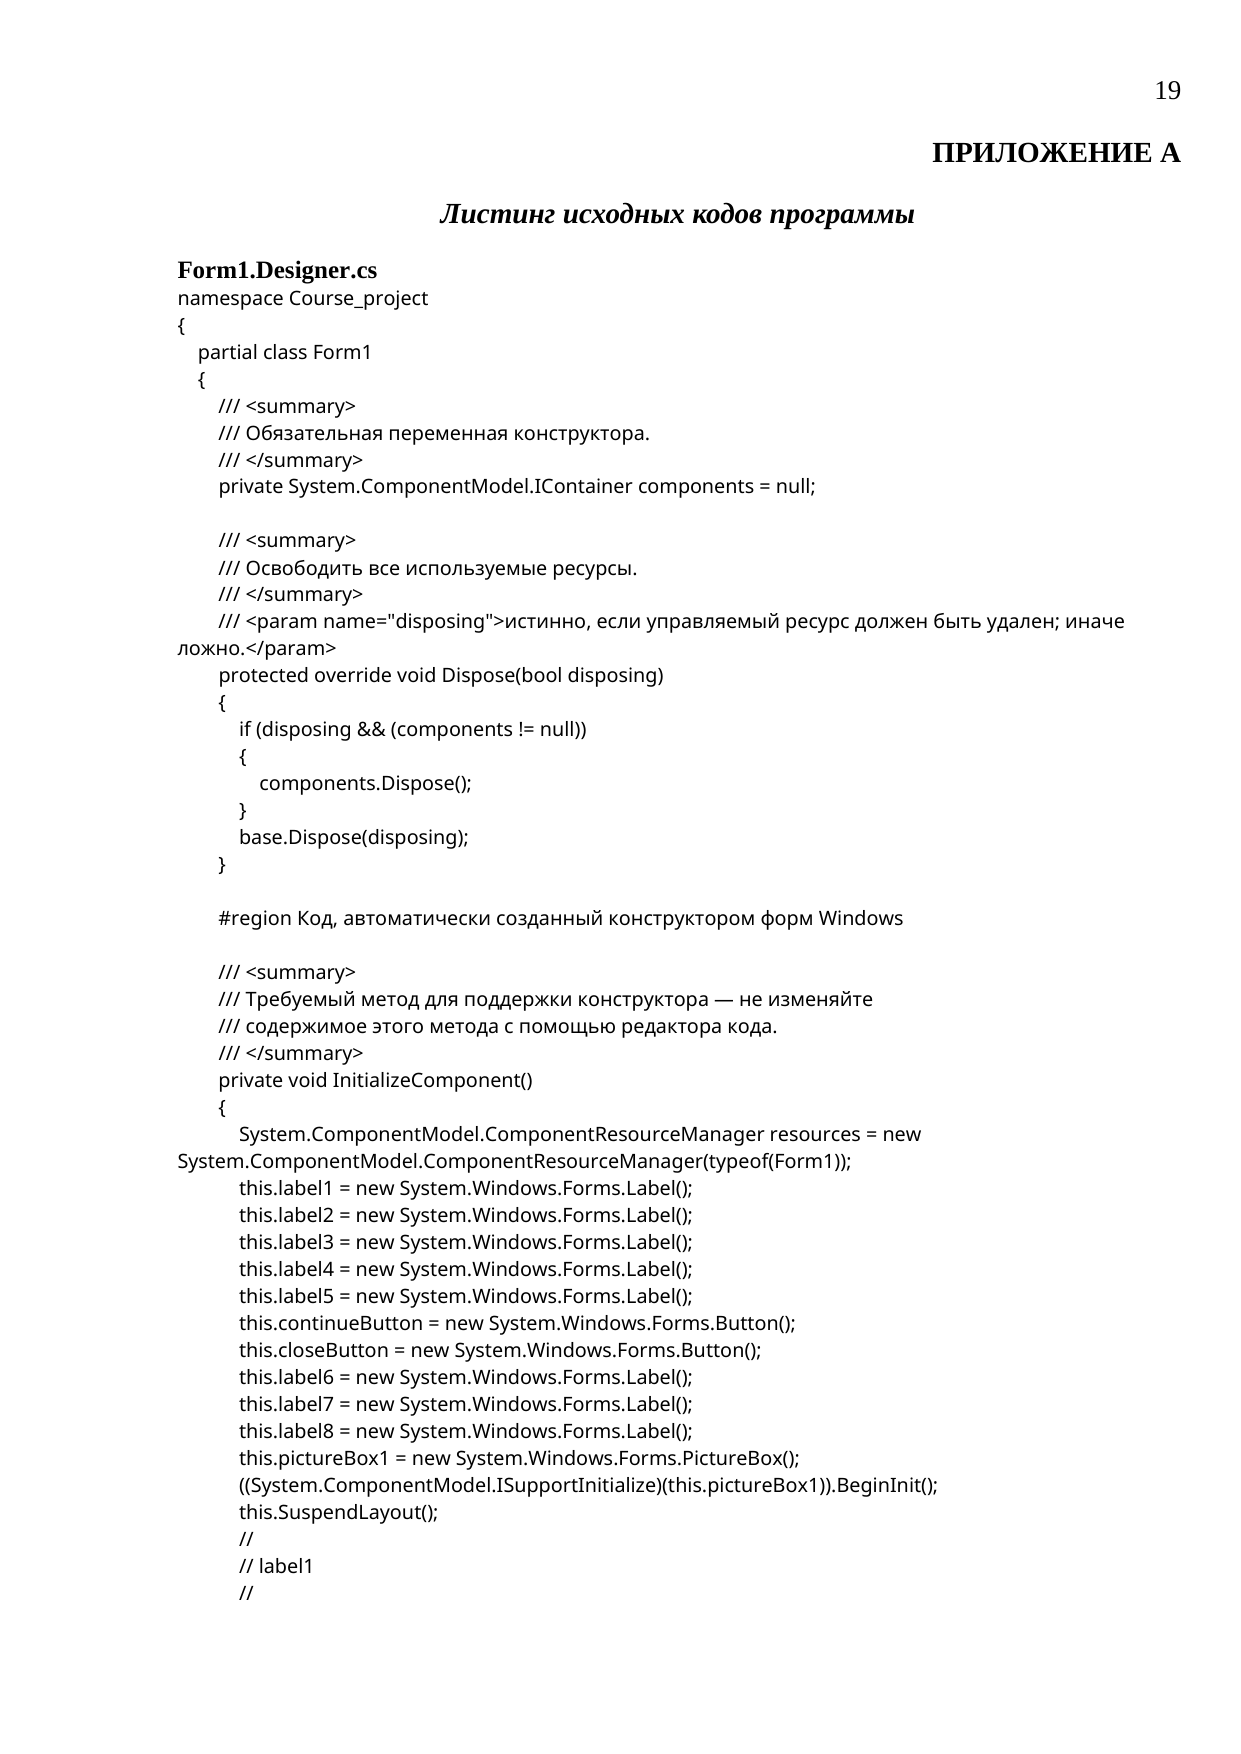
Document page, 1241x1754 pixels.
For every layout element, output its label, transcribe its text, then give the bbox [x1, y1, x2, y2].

text System.ComponentModel.ComponentResourceManager resources = new System.ComponentModel.ComponentResourceManager(typeof(Form1)); [177, 1120, 1181, 1174]
text /// Обязательная переменная конструктора. [177, 419, 1181, 446]
text /// <param name="disposing">истинно, если управляемый ресурс должен быть удален; иначе ложно.</param> [177, 608, 1181, 662]
text { [177, 1093, 1181, 1120]
text /// <summary> [177, 392, 1181, 419]
text if (disposing && (components != null)) [177, 716, 1181, 743]
text /// </summary> [177, 581, 1181, 608]
text base.Dispose(disposing); [177, 823, 1181, 851]
text /// </summary> [177, 1039, 1181, 1066]
text this.label1 = new System.Windows.Forms.Label(); [177, 1174, 1181, 1201]
text /// содержимое этого метода с помощью редактора кода. [177, 1012, 1181, 1039]
text /// <summary> [177, 958, 1181, 985]
text this.pictureBox1 = new System.Windows.Forms.PictureBox(); [177, 1444, 1181, 1471]
text this.label2 = new System.Windows.Forms.Label(); [177, 1201, 1181, 1228]
text /// </summary> [177, 446, 1181, 473]
text this.label4 = new System.Windows.Forms.Label(); [177, 1255, 1181, 1282]
text Form1.Designer.cs [177, 255, 1181, 284]
text this.closeButton = new System.Windows.Forms.Button(); [177, 1336, 1181, 1363]
text /// Освободить все используемые ресурсы. [177, 554, 1181, 581]
text this.SuspendLayout(); [177, 1498, 1181, 1525]
text this.label8 = new System.Windows.Forms.Label(); [177, 1417, 1181, 1444]
text this.label3 = new System.Windows.Forms.Label(); [177, 1228, 1181, 1255]
text /// <summary> [177, 527, 1181, 554]
text private void InitializeComponent() [177, 1066, 1181, 1093]
text partial class Form1 [177, 338, 1181, 365]
subtitle ПРИЛОЖЕНИЕ А [177, 136, 1181, 169]
text { [177, 689, 1181, 716]
text components.Dispose(); [177, 769, 1181, 797]
text { [177, 365, 1181, 392]
text namespace Course_project [177, 284, 1181, 311]
text } [177, 851, 1181, 877]
text } [177, 797, 1181, 823]
text #region Код, автоматически созданный конструктором форм Windows [177, 904, 1181, 931]
text this.continueButton = new System.Windows.Forms.Button(); [177, 1309, 1181, 1336]
text this.label7 = new System.Windows.Forms.Label(); [177, 1390, 1181, 1417]
text this.label6 = new System.Windows.Forms.Label(); [177, 1363, 1181, 1390]
text // [177, 1525, 1181, 1552]
text // label1 [177, 1552, 1181, 1579]
text private System.ComponentModel.IContainer components = null; [177, 473, 1181, 500]
text // [177, 1579, 1181, 1606]
text this.label5 = new System.Windows.Forms.Label(); [177, 1282, 1181, 1309]
text { [177, 743, 1181, 769]
text { [177, 311, 1181, 338]
text /// Требуемый метод для поддержки конструктора — не изменяйте [177, 985, 1181, 1012]
text ((System.ComponentModel.ISupportInitialize)(this.pictureBox1)).BeginInit(); [177, 1471, 1181, 1498]
text protected override void Dispose(bool disposing) [177, 662, 1181, 689]
text Листинг исходных кодов программы [177, 197, 1181, 230]
